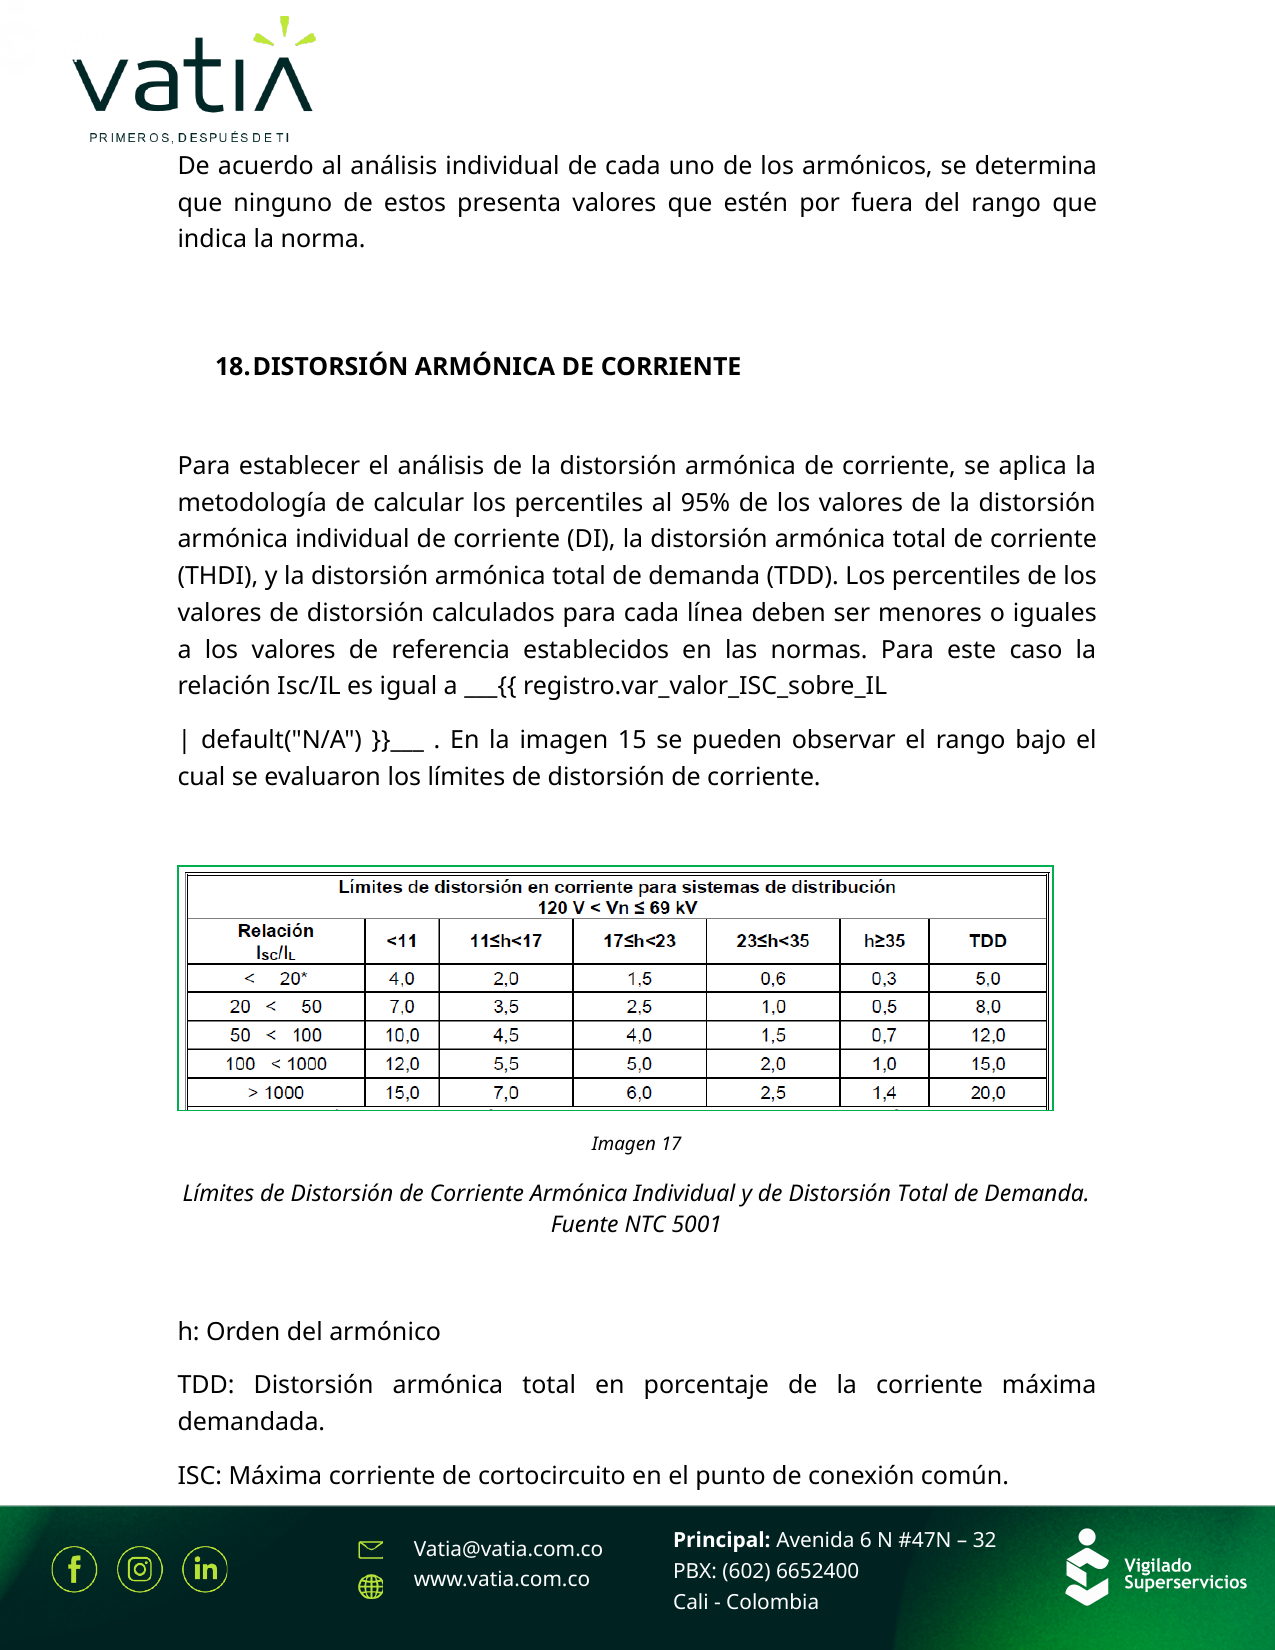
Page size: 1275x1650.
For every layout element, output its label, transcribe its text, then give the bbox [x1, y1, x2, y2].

text Imagen 17 [177, 1131, 1098, 1156]
text ISC: Máxima corriente de cortocircuito en el punto de conexión común. [177, 1457, 1098, 1491]
text h: Orden del armónico [177, 1314, 1098, 1348]
picture [0, 0, 1275, 1650]
text | default("N/A") }}___ . En la imagen 15 se pueden observar el rango bajo el cual se evaluaron los límites de distorsión de corriente. [177, 721, 1098, 792]
text De acuerdo al análisis individual de cada uno de los armónicos, se determina que ninguno de estos presenta valores que estén por fuera del rango que indica la norma. [177, 148, 1098, 255]
text Límites de Distorsión de Corriente Armónica Individual y de Distorsión Total de Demanda. Fuente NTC 5001 [177, 1177, 1098, 1239]
subtitle DISTORSIÓN ARMÓNICA DE CORRIENTE [215, 349, 1098, 383]
text Para establecer el análisis de la distorsión armónica de corriente, se aplica la metodología de calcular los percentiles al 95% de los valores de la distorsión armónica individual de corriente (DI), la distorsión armónica total de corriente (THDI), y la distorsión armónica total de demanda (TDD). Los percentiles de los valores de distorsión calculados para cada línea deben ser menores o iguales a los valores de referencia establecidos en las normas. Para este caso la relación Isc/IL es igual a ___{{ registro.var_valor_ISC_sobre_IL [177, 447, 1098, 702]
text TDD: Distorsión armónica total en porcentaje de la corriente máxima demandada. [177, 1367, 1098, 1438]
